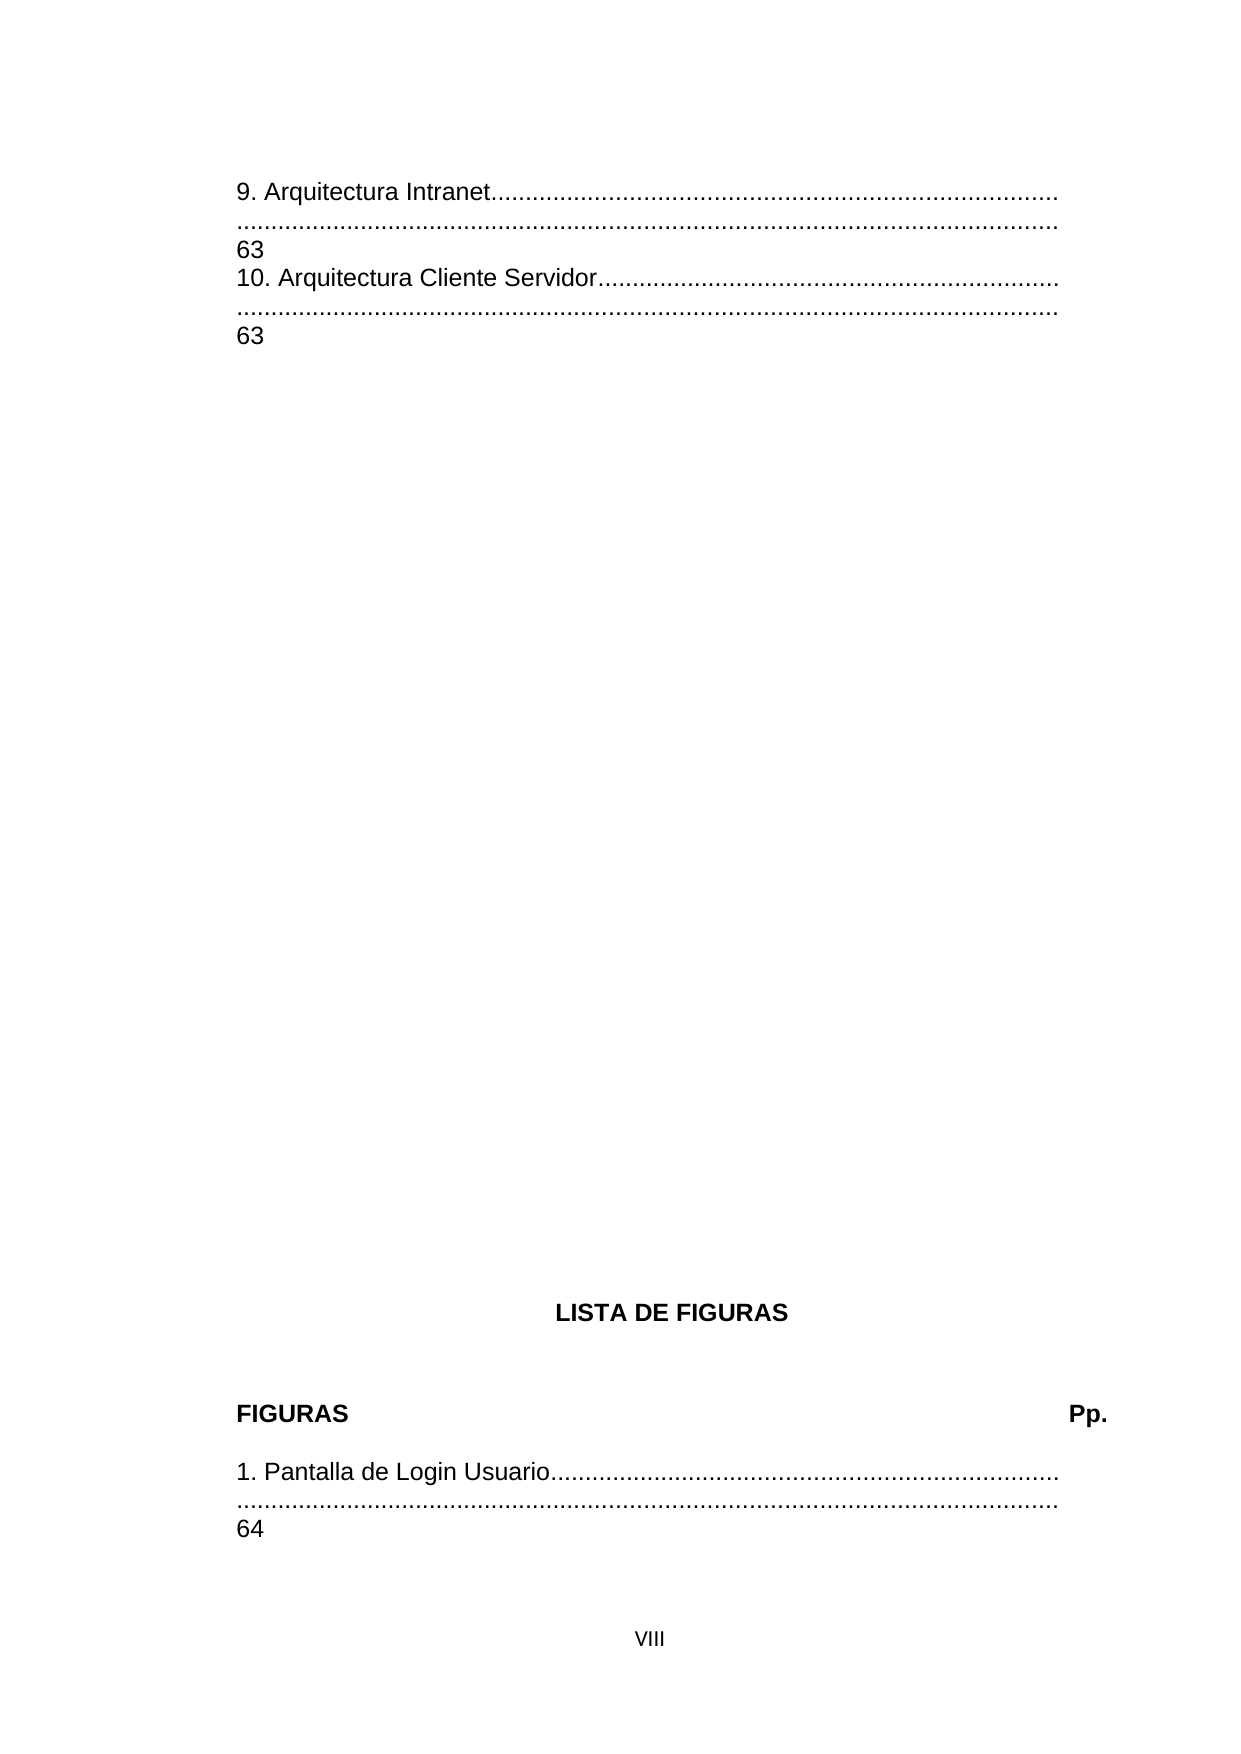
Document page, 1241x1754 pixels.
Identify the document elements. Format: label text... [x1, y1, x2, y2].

text 1. Pantalla de Login Usuario 64 [236, 1457, 1063, 1543]
text LISTA DE FIGURAS [236, 1298, 1063, 1327]
text 10. Arquitectura Cliente Servidor 63 [236, 263, 1063, 350]
text 9. Arquitectura Intranet 63 [236, 177, 1063, 263]
text FIGURAS Pp. [236, 1399, 1063, 1428]
